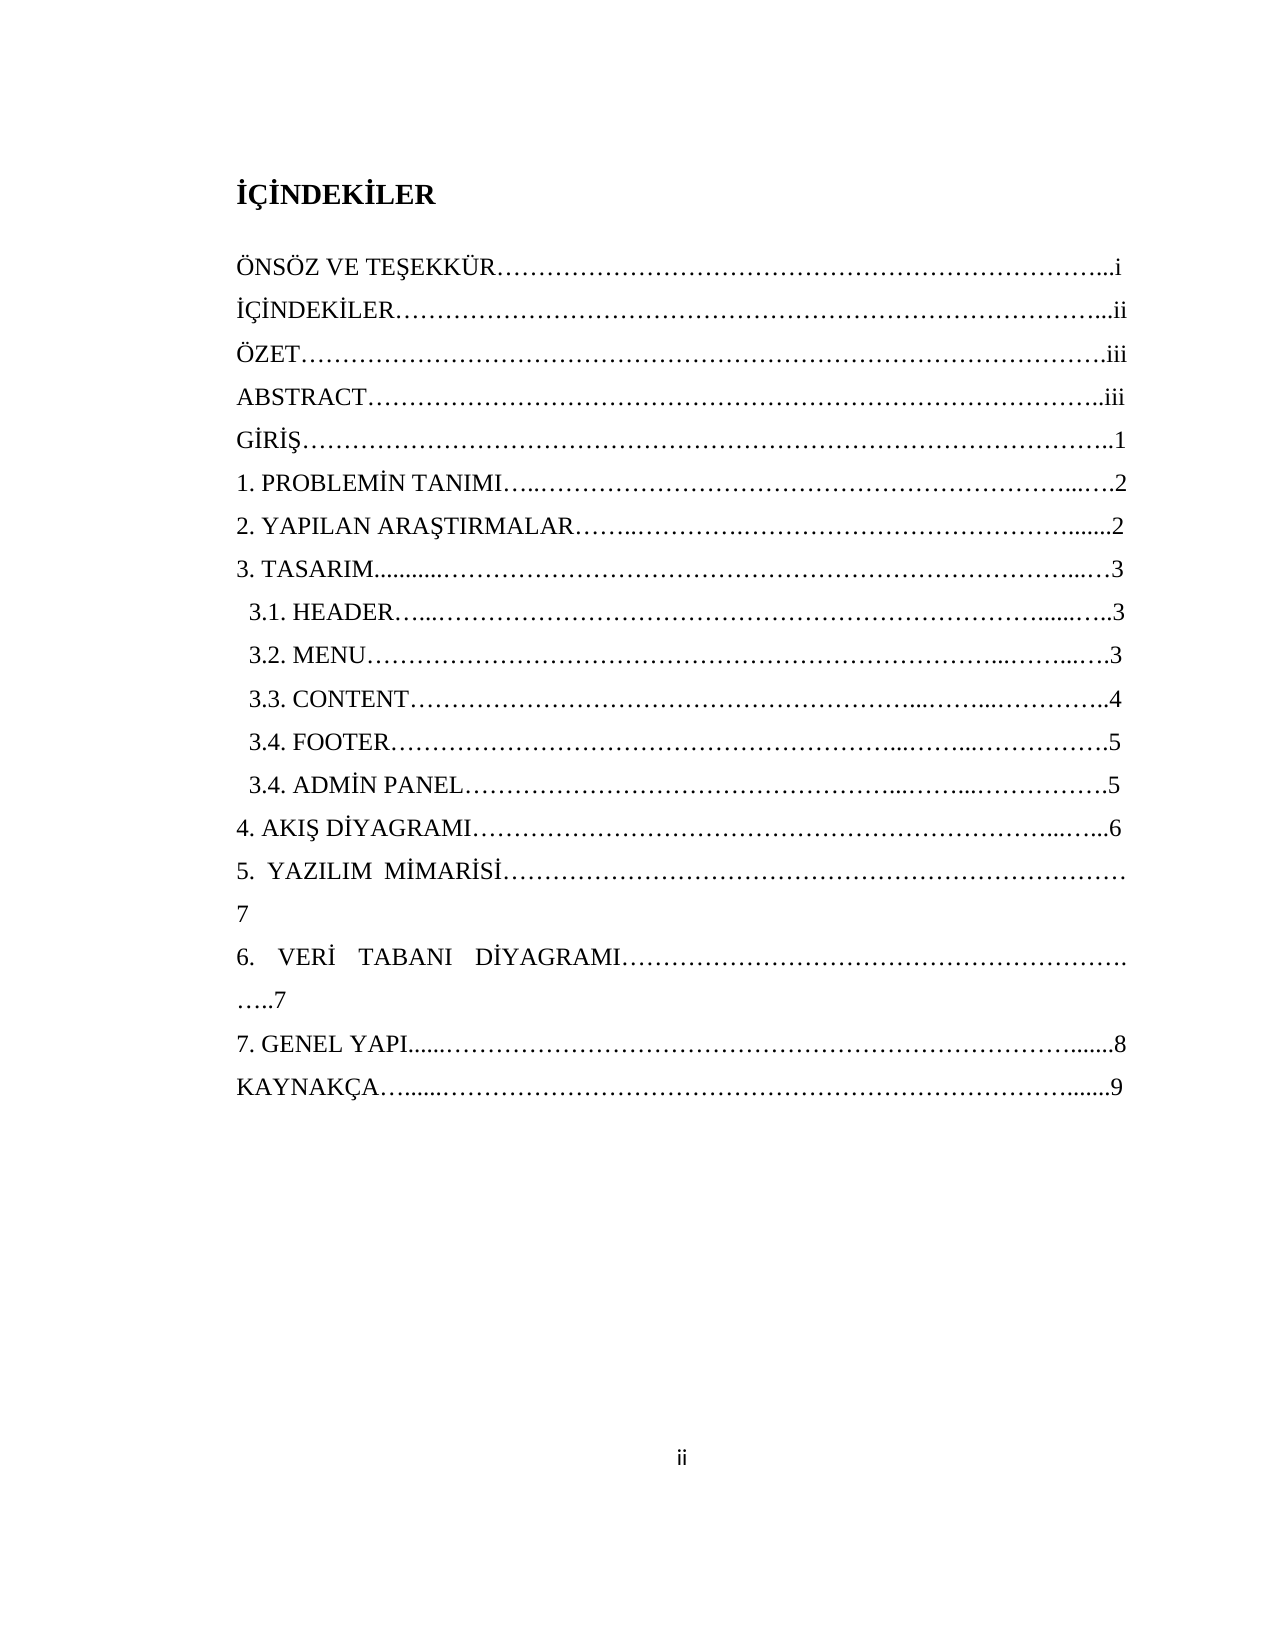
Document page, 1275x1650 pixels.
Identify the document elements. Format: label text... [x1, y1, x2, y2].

text ÖNSÖZ VE TEŞEKKÜR………………………………………………………………...i İÇİNDEKİLER…………………………………………………………………………...ii ÖZET…………………………………………………………………………………….iii ABSTRACT……………………………………………………………………………..iii GİRİŞ……………………………………………………………………………………..1 1. PROBLEMİN TANIMI…..………………………………………………………...….2 2. YAPILAN ARAŞTIRMALAR……..………….………………………………….......2 3. TASARIM...........…………………………………………………………………...…3 3.1. HEADER…...………………………………………………………………......…..3 3.2. MENU…………………………………………………………………...……...….3 3.3. CONTENT……………………………………………………...……...…………..4 3.4. FOOTER……………………………………………………...……...…………….5 3.4. ADMİN PANEL……………………………………………...……...…………….5 4. AKIŞ DİYAGRAMI……………………………………………………………...…...6 5. YAZILIM MİMARİSİ…………………………………………………………………7 6. VERİ TABANI DİYAGRAMI…………………………………………………….…..7 7. GENEL YAPI......………………………………………………………………….......8 KAYNAKÇA…......………………………………………………………………….......9 [236, 252, 1127, 1101]
text İÇİNDEKİLER [236, 177, 1127, 211]
